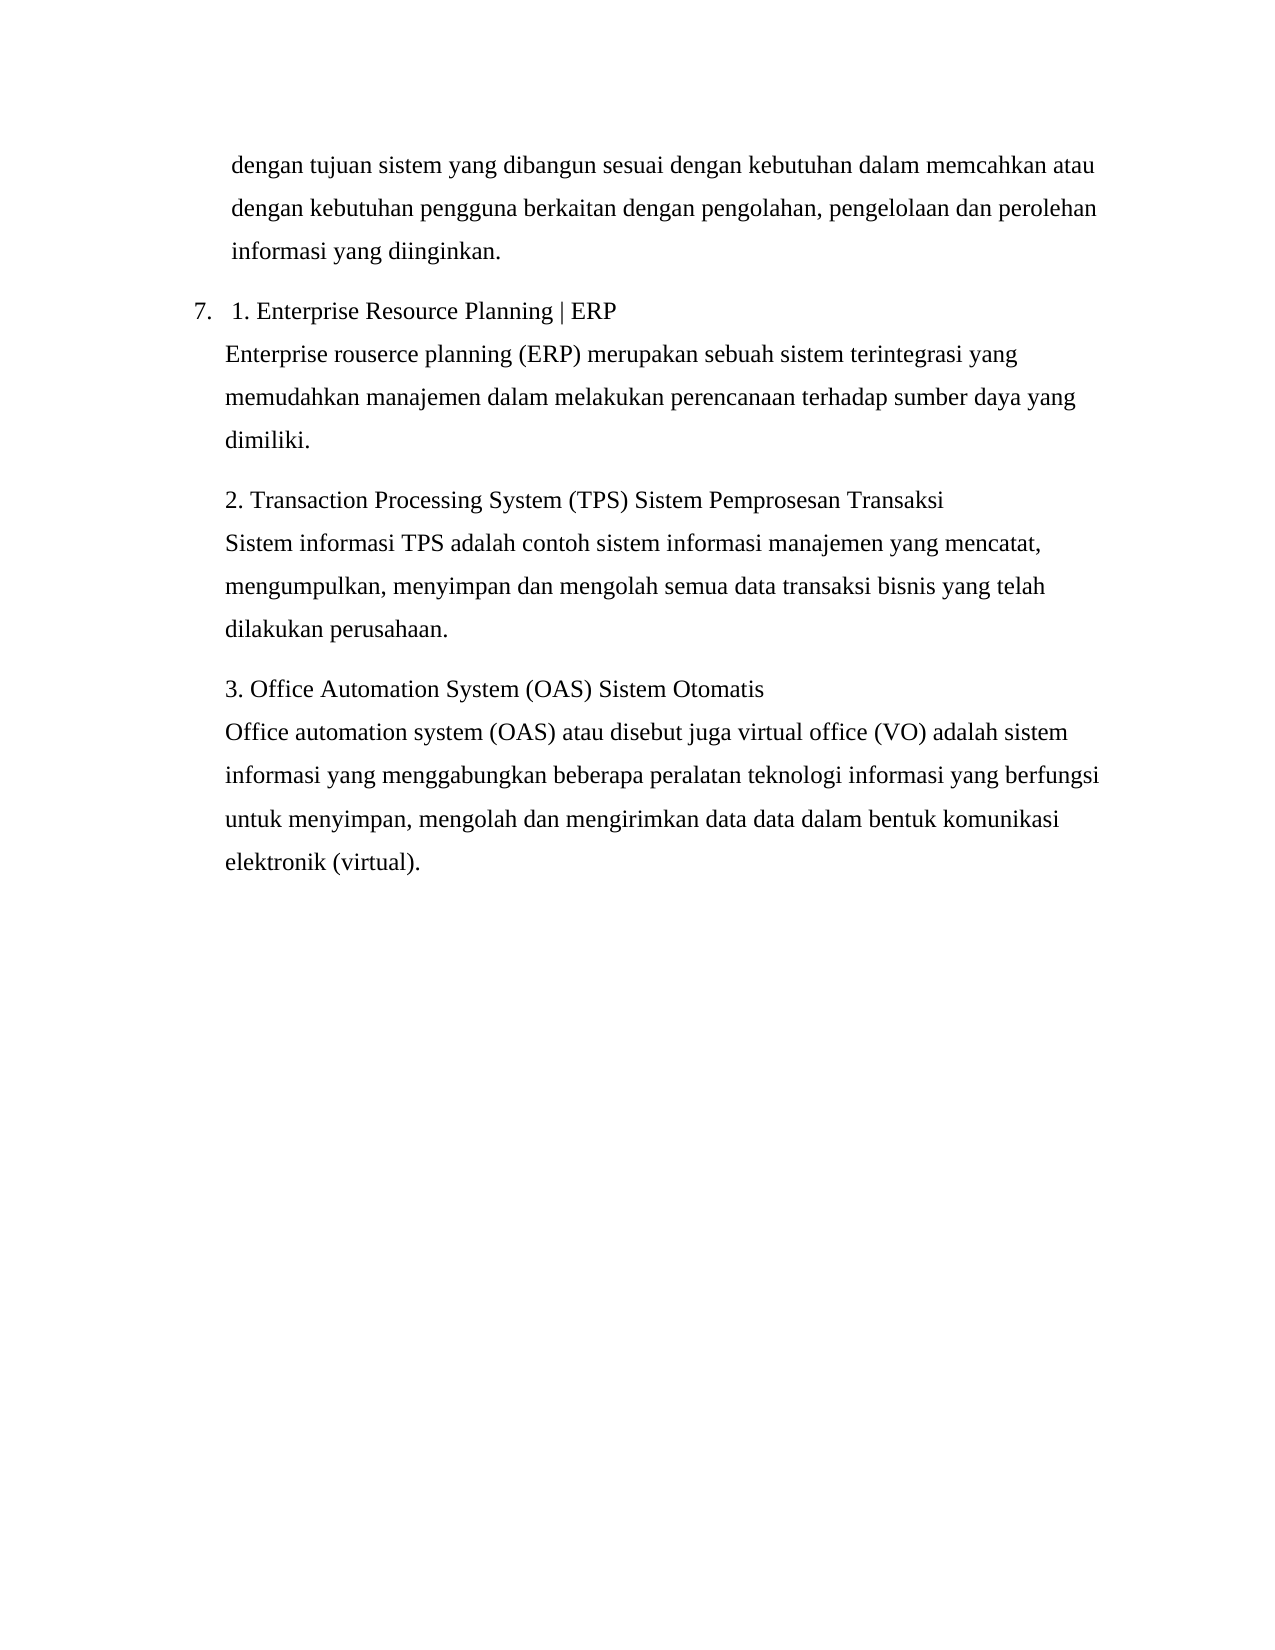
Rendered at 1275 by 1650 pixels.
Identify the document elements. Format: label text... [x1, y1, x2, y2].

subtitle 3. Office Automation System (OAS) Sistem Otomatis [150, 674, 1125, 703]
text Sistem informasi TPS adalah contoh sistem informasi manajemen yang mencatat, mengumpulkan, menyimpan dan mengolah semua data transaksi bisnis yang telah dilakukan perusahaan. [225, 528, 1125, 643]
subtitle 2. Transaction Processing System (TPS) Sistem Pemprosesan Transaksi [225, 485, 1125, 514]
text Office automation system (OAS) atau disebut juga virtual office (VO) adalah sistem informasi yang menggabungkan beberapa peralatan teknologi informasi yang berfungsi untuk menyimpan, mengolah dan mengirimkan data data dalam bentuk komunikasi elektronik (virtual). [225, 717, 1125, 876]
text Enterprise rouserce planning (ERP) merupakan sebuah sistem terintegrasi yang memudahkan manajemen dalam melakukan perencanaan terhadap sumber daya yang dimiliki. [225, 339, 1125, 454]
subtitle 1. Enterprise Resource Planning | ERP [194, 296, 1125, 325]
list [194, 150, 1125, 265]
